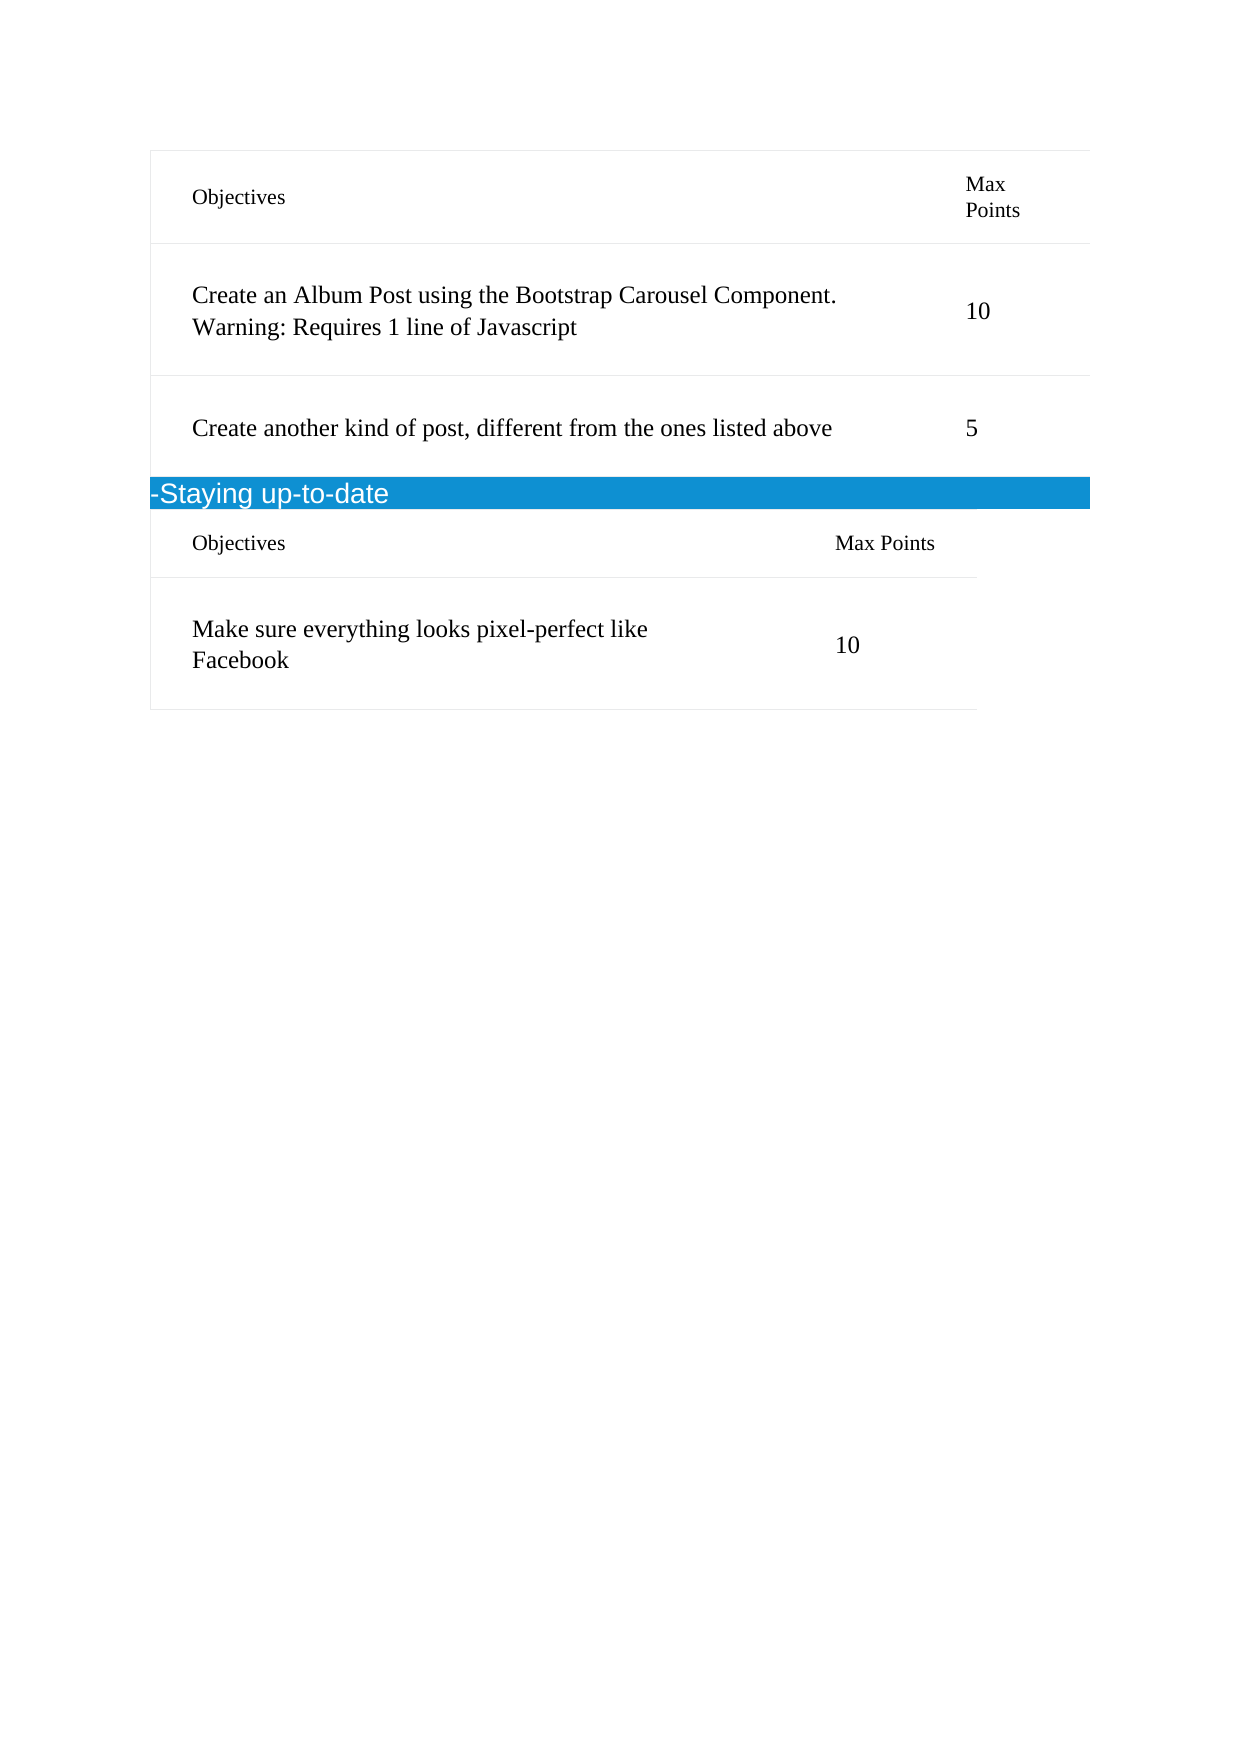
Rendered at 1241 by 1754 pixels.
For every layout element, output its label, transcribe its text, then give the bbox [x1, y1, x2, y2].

table_cell 10 [924, 244, 1090, 375]
table_header Objectives [151, 510, 793, 576]
table_cell 10 [793, 578, 977, 709]
table_cell Make sure everything looks pixel-perfect like Facebook [151, 578, 793, 709]
table_cell Create another kind of post, different from the ones listed above [151, 376, 924, 476]
table_header Max Points [924, 151, 1090, 243]
table_header Max Points [793, 510, 977, 576]
text -Staying up-to-date [150, 477, 1090, 509]
table_header Objectives [151, 151, 924, 243]
table_cell Create an Album Post using the Bootstrap Carousel Component. Warning: Requires 1 line of Javascript [151, 244, 924, 375]
table_cell 5 [924, 376, 1090, 476]
